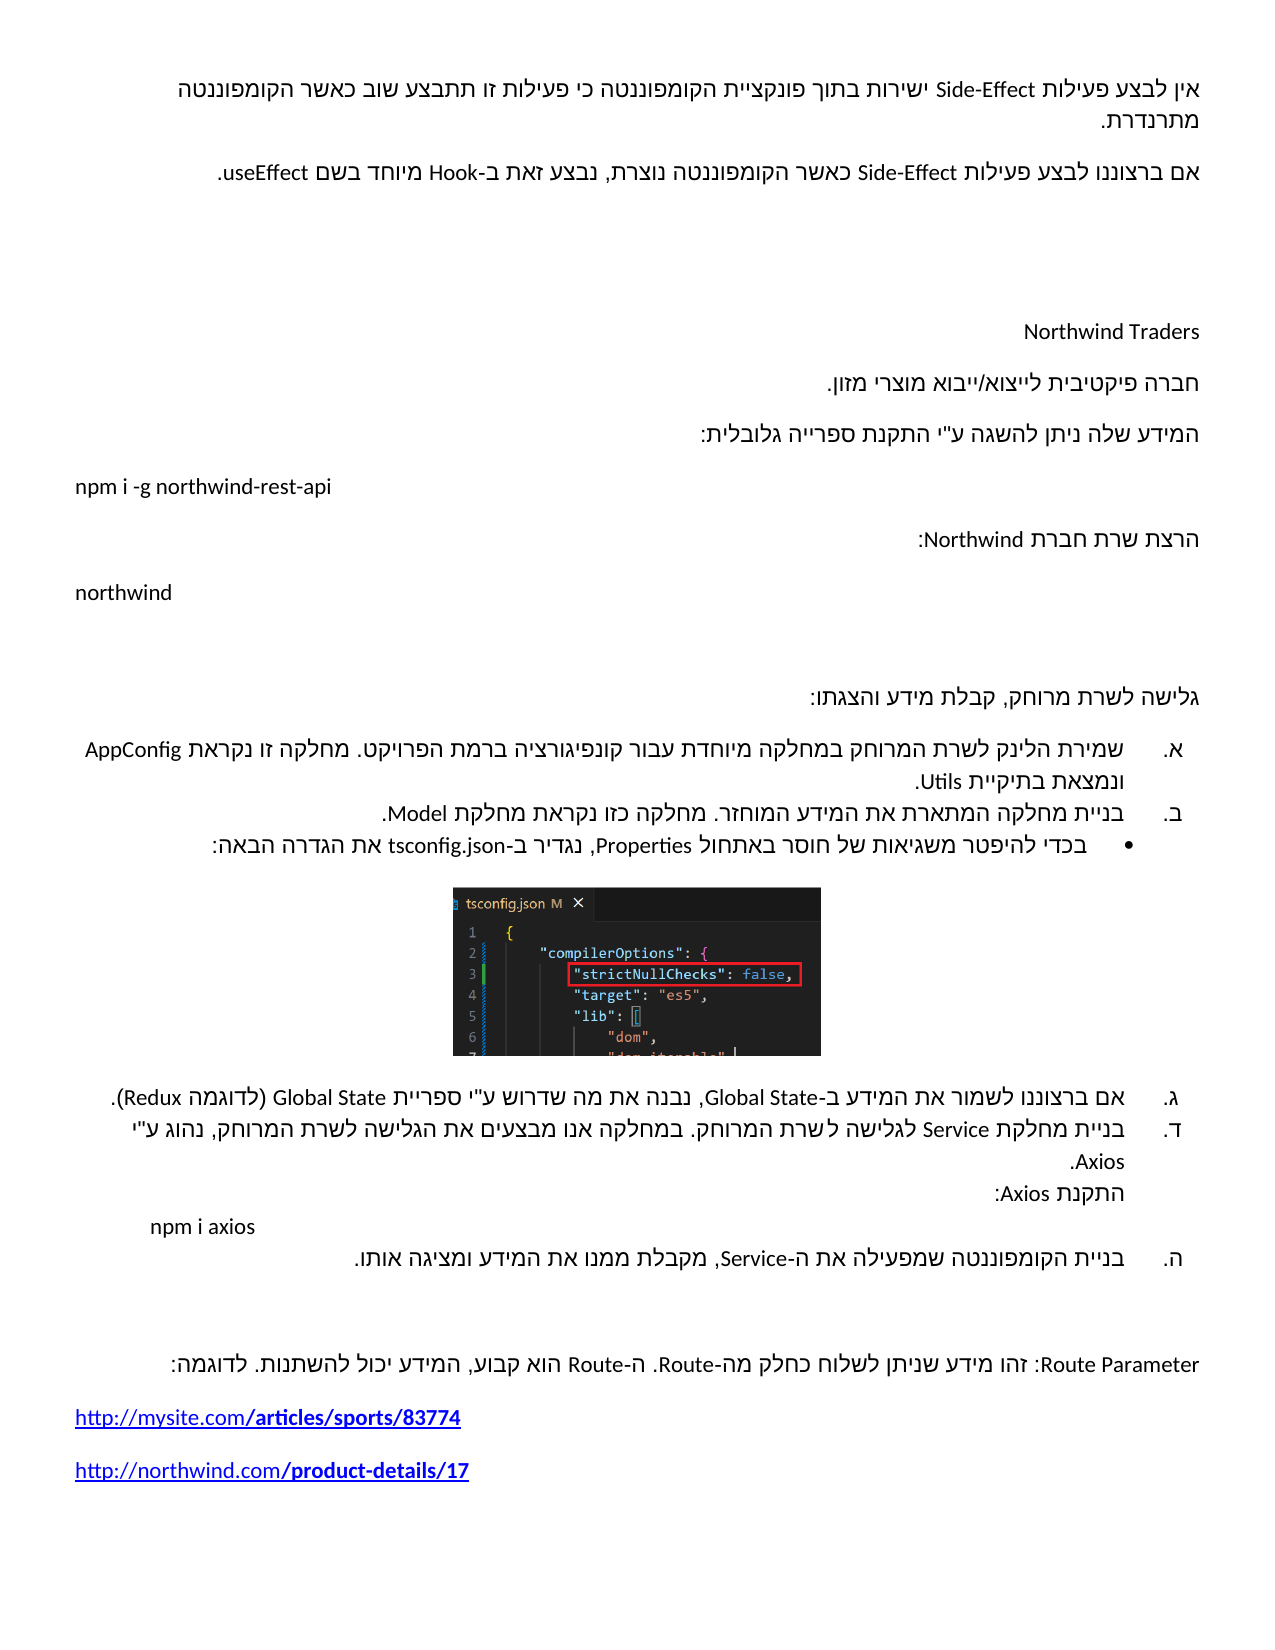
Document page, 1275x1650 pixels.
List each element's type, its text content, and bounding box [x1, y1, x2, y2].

text Route Parameter: זהו מידע שניתן לשלוח כחלק מה-Route. ה-Route הוא קבוע, המידע יכול להשתנות. לדוגמה: [75, 1350, 1200, 1378]
list בכדי להיפטר משגיאות של חוסר באתחול Properties, נגדיר ב-tsconfig.json את הגדרה הבאה: [75, 831, 1125, 859]
text http://mysite.com/articles/sports/83774 [75, 1403, 1200, 1431]
text הרצת שרת חברת Northwind: [75, 525, 1200, 553]
text אם ברצוננו לבצע פעילות Side-Effect כאשר הקומפוננטה נוצרת, נבצע זאת ב-Hook מיוחד בשם useEffect. [75, 158, 1200, 186]
text northwind [75, 578, 1200, 606]
text חברה פיקטיבית לייצוא/ייבוא מוצרי מזון. [75, 370, 1200, 396]
text http://northwind.com/product-details/17 [75, 1456, 1200, 1484]
list התקנת Axios: [75, 1179, 1125, 1208]
text Northwind Traders [75, 317, 1200, 345]
list בניית מחלקת Service לגלישה ל שרת המרוחק. במחלקה אנו מבצעים את הגלישה לשרת המרוחק, נהוג ע"י Axios. [75, 1115, 1162, 1175]
text אין לבצע פעילות Side-Effect ישירות בתוך פונקציית הקומפוננטה כי פעילות זו תתבצע שוב כאשר הקומפוננטה מתרנדרת. [75, 75, 1200, 133]
list שמירת הלינק לשרת המרוחק במחלקה מיוחדת עבור קונפיגורציה ברמת הפרויקט. מחלקה זו נקראת AppConfig ונמצאת בתיקיית Utils. [75, 735, 1162, 795]
text npm i -g northwind-rest-api [75, 472, 1200, 500]
list בניית הקומפוננטה שמפעילה את ה-Service, מקבלת ממנו את המידע ומציגה אותו. [75, 1244, 1162, 1272]
text גלישה לשרת מרוחק, קבלת מידע והצגתו: [75, 684, 1200, 711]
list אם ברצוננו לשמור את המידע ב-Global State, נבנה את מה שדרוש ע"י ספריית Global State (לדוגמה Redux). [75, 1083, 1162, 1111]
picture [451, 884, 824, 1058]
list בניית מחלקה המתארת את המידע המוחזר. מחלקה כזו נקראת מחלקת Model. [75, 799, 1162, 827]
list npm i axios [150, 1212, 1200, 1240]
text המידע שלה ניתן להשגה ע"י התקנת ספרייה גלובלית: [75, 421, 1200, 447]
